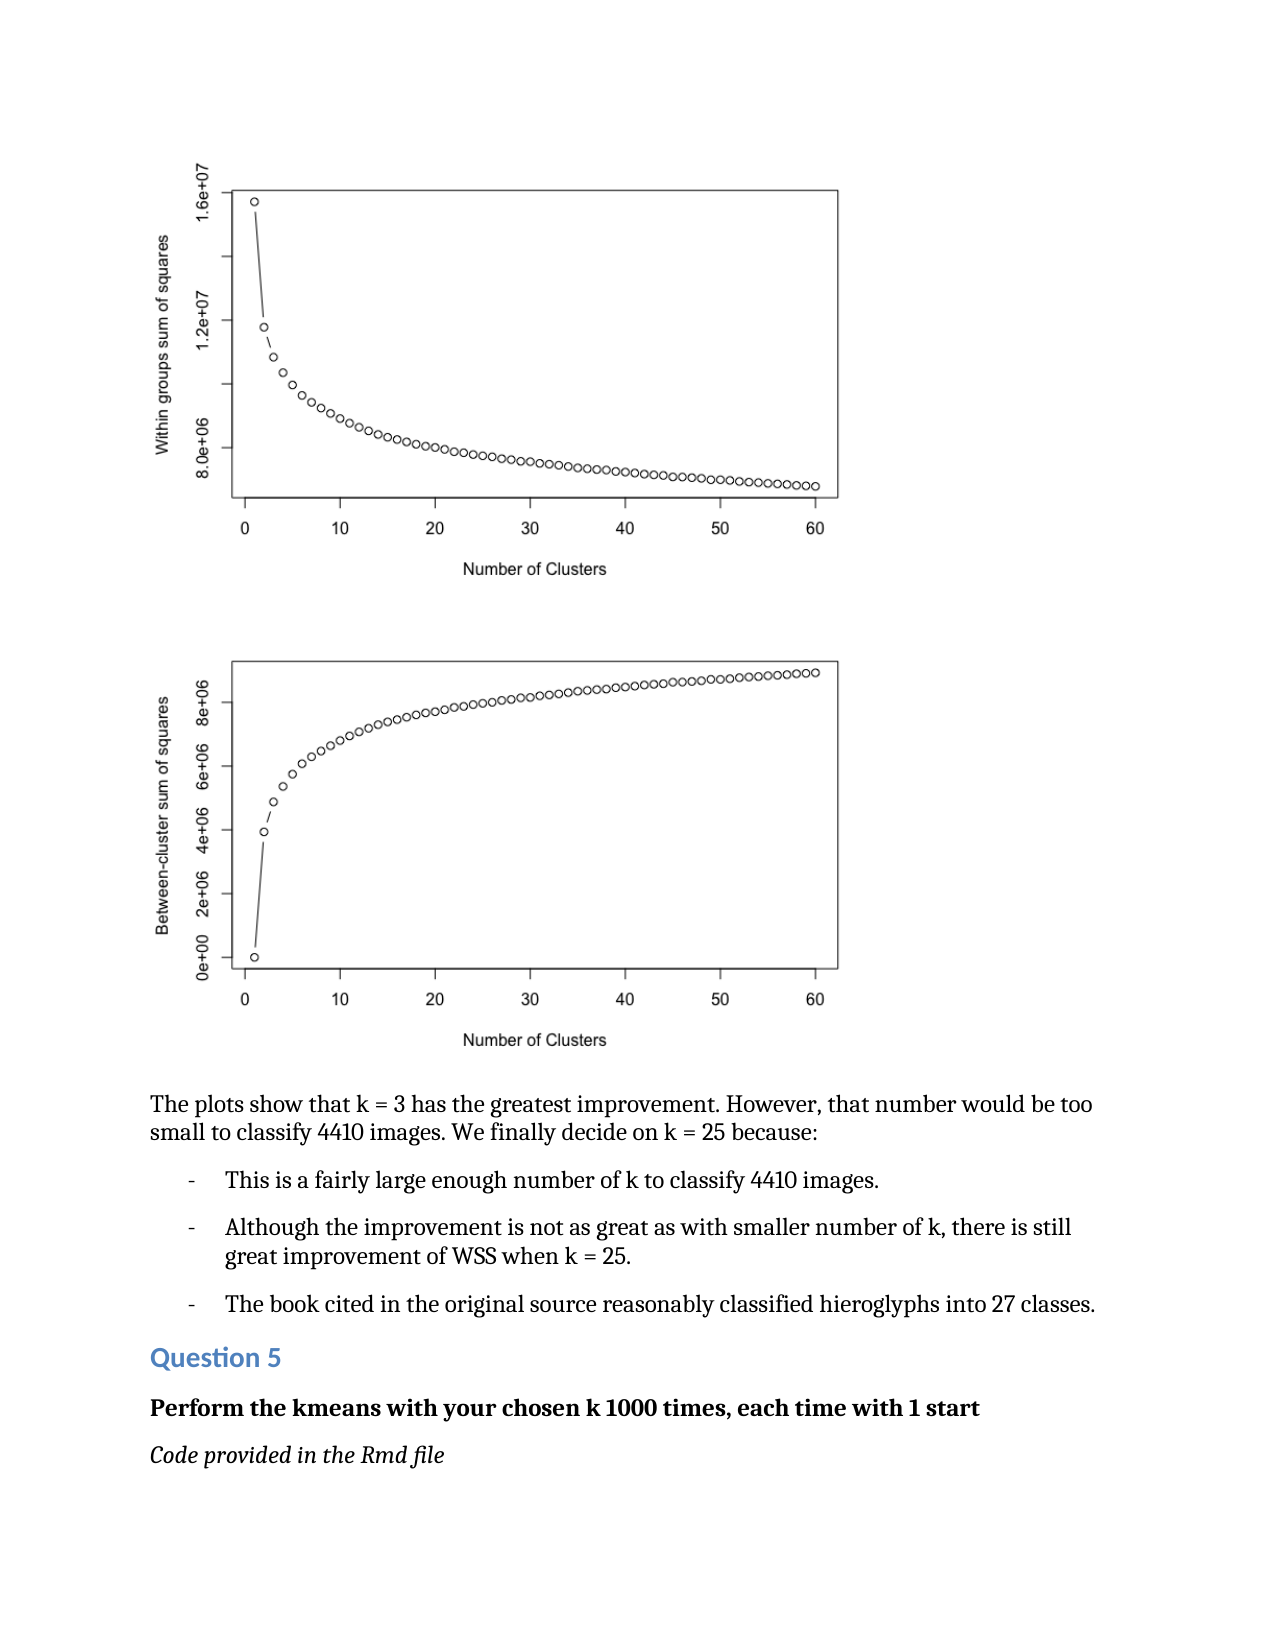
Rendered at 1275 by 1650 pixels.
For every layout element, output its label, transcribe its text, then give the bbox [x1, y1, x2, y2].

list Although the improvement is not as great as with smaller number of k, there is still great improvement of WSS when k = 25. [187, 1213, 1125, 1271]
picture [150, 620, 880, 1071]
list The book cited in the original source reasonably classified hieroglyphs into 27 classes. [187, 1289, 1125, 1318]
text Code provided in the Rmd file [150, 1441, 1125, 1470]
list This is a fairly large enough number of k to classify 4410 images. [187, 1166, 1125, 1194]
picture [150, 150, 880, 600]
subtitle Question 5 [150, 1339, 1125, 1375]
text The plots show that k = 3 has the greatest improvement. However, that number would be too small to classify 4410 images. We finally decide on k = 25 because: [150, 1089, 1125, 1147]
text Perform the kmeans with your chosen k 1000 times, each time with 1 start [150, 1393, 1125, 1422]
